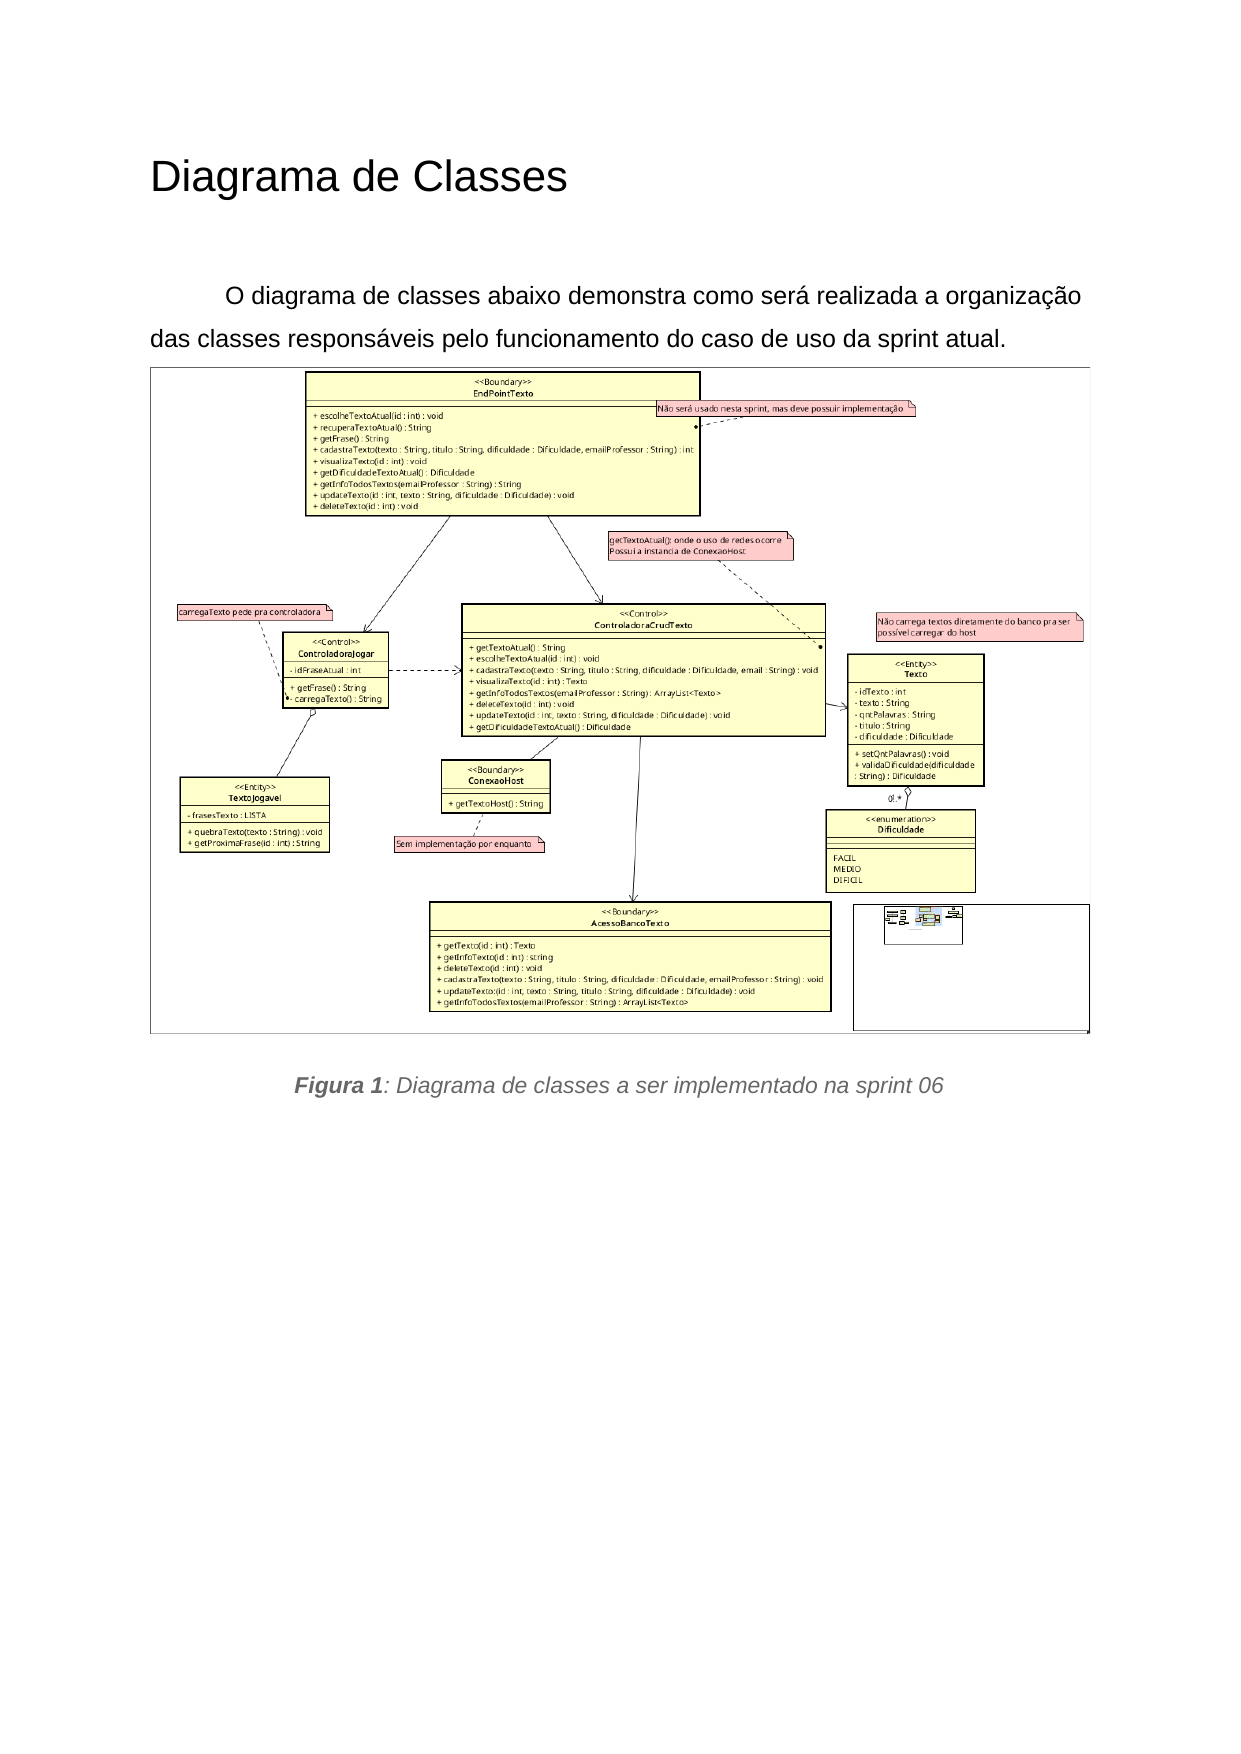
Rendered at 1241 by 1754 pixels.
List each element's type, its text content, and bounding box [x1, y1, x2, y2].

picture [150, 367, 1091, 1034]
subtitle Diagrama de Classes [150, 150, 1090, 200]
text O diagrama de classes abaixo demonstra como será realizada a organização das classes responsáveis pelo funcionamento do caso de uso da sprint atual. [150, 281, 1090, 353]
subtitle Figura 1: Diagrama de classes a ser implementado na sprint 06 [150, 1072, 1090, 1098]
